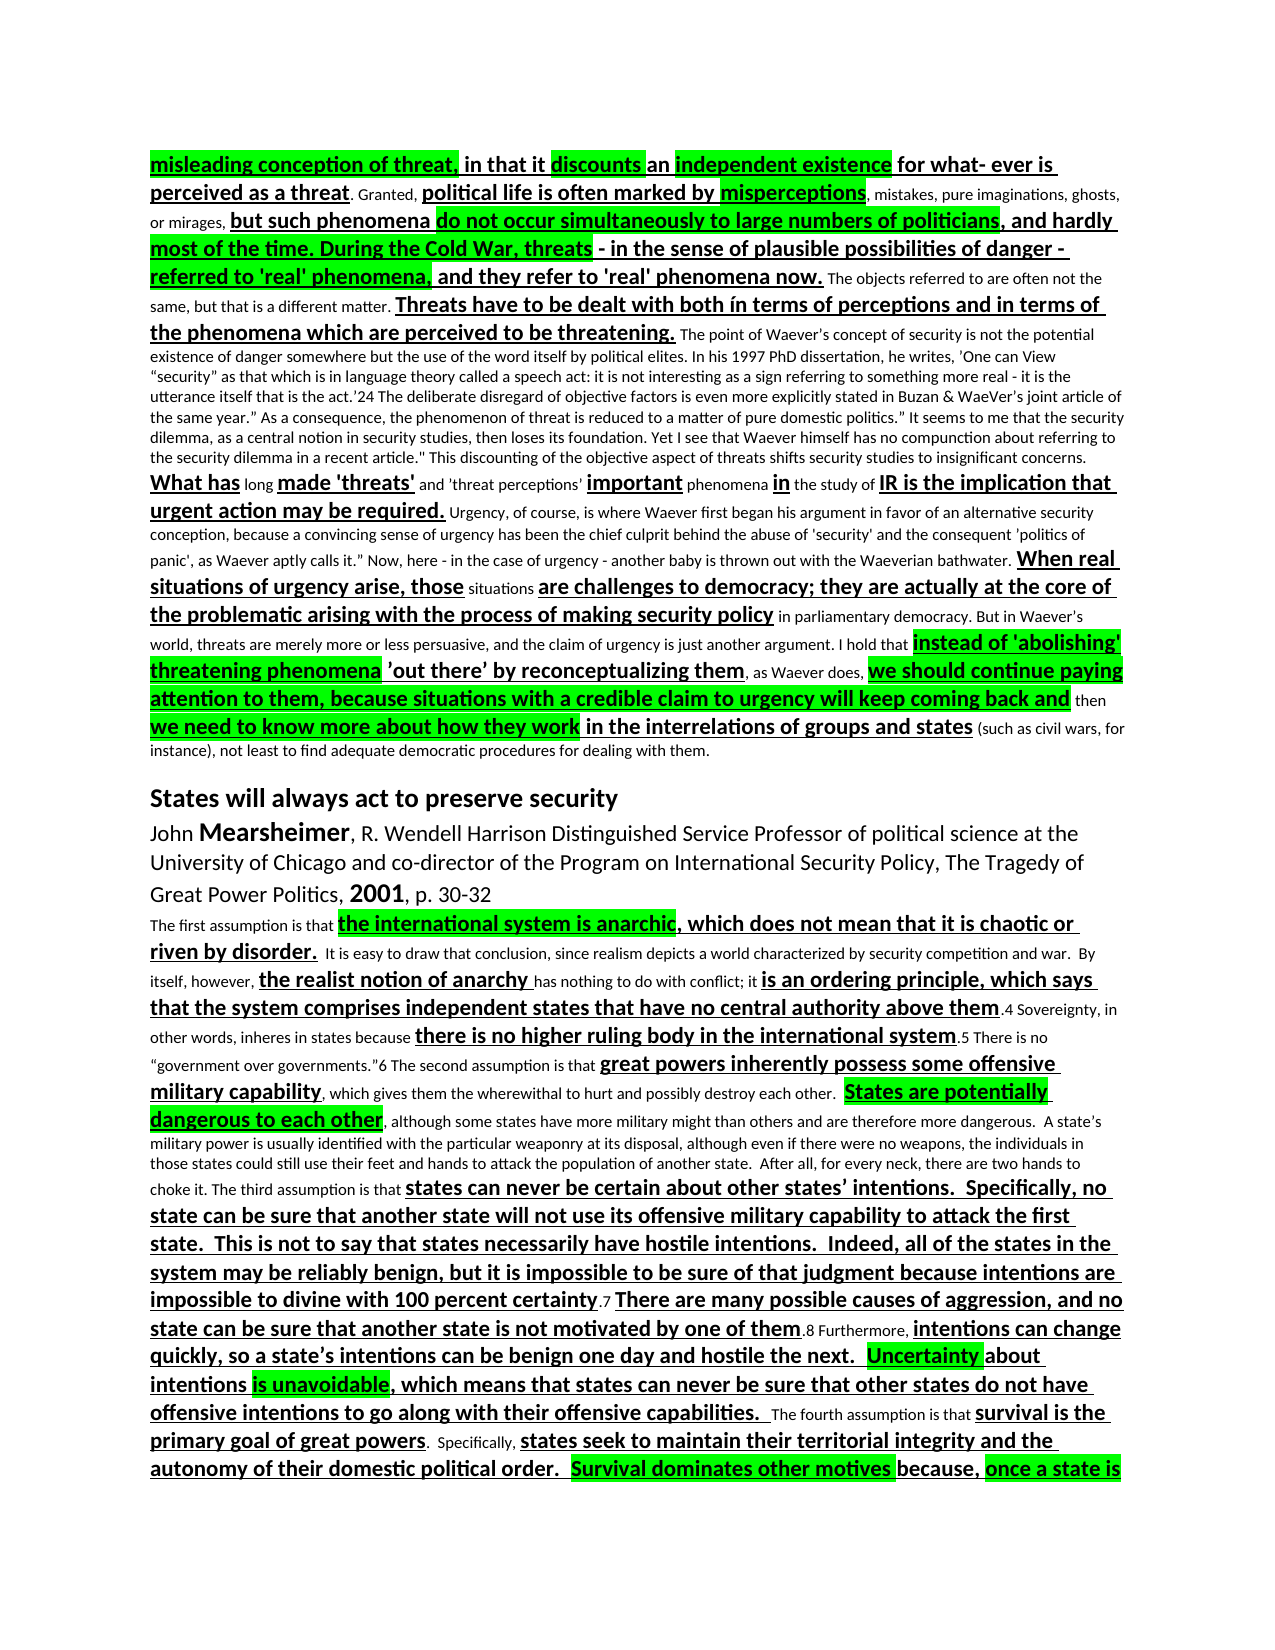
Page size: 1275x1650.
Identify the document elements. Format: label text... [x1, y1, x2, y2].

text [150, 150, 1125, 761]
subtitle States will always act to preserve security [150, 782, 1125, 815]
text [150, 909, 1125, 1482]
text John Mearsheimer, R. Wendell Harrison Distinguished Service Professor of political science at the University of Chicago and co-director of the Program on International Security Policy, The Tragedy of Great Power Politics, 2001, p. 30-32 [150, 815, 1125, 909]
